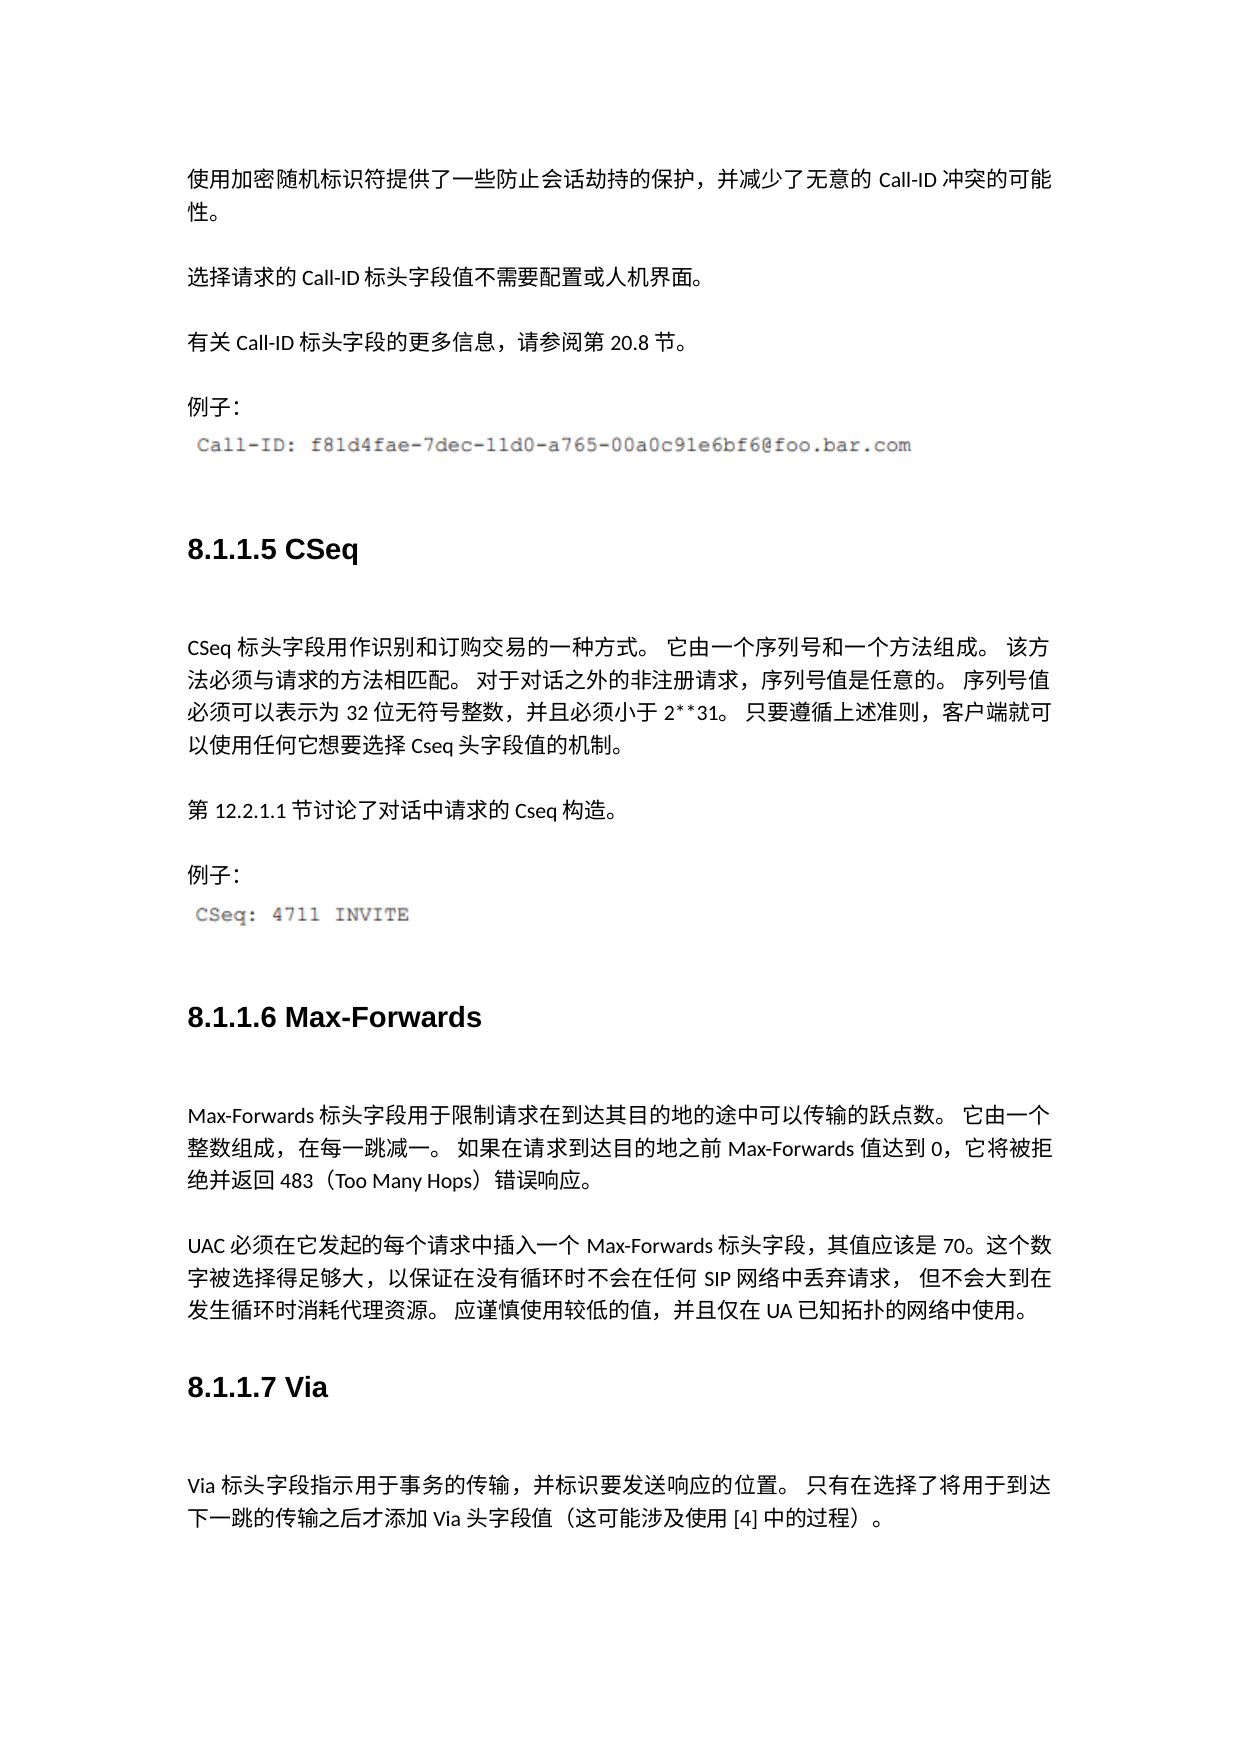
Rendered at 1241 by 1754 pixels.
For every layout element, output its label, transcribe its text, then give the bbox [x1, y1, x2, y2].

text 第 12.2.1.1 节讨论了对话中请求的 Cseq 构造。 [187, 792, 1053, 825]
text 选择请求的 Call-ID 标头字段值不需要配置或人机界面。 [187, 259, 1053, 292]
text CSeq 标头字段用作识别和订购交易的一种方式。 它由一个序列号和一个方法组成。 该方法必须与请求的方法相匹配。 对于对话之外的非注册请求，序列号值是任意的。 序列号值必须可以表示为 32 位无符号整数，并且必须小于 2**31。 只要遵循上述准则，客户端就可以使用任何它想要选择 Cseq 头字段值的机制。 [187, 630, 1053, 760]
picture [187, 889, 418, 937]
text 使用加密随机标识符提供了一些防止会话劫持的保护，并减少了无意的 Call-ID 冲突的可能性。 [187, 162, 1053, 227]
subtitle 8.1.1.7 Via [187, 1354, 1053, 1419]
subtitle 8.1.1.5 CSeq [187, 516, 1053, 581]
text UAC 必须在它发起的每个请求中插入一个 Max-Forwards 标头字段，其值应该是 70。这个数字被选择得足够大，以保证在没有循环时不会在任何 SIP 网络中丢弃请求， 但不会大到在发生循环时消耗代理资源。 应谨慎使用较低的值，并且仅在 UA 已知拓扑的网络中使用。 [187, 1228, 1053, 1325]
text Max-Forwards 标头字段用于限制请求在到达其目的地的途中可以传输的跃点数。 它由一个整数组成，在每一跳减一。 如果在请求到达目的地之前 Max-Forwards 值达到 0，它将被拒绝并返回 483（Too Many Hops）错误响应。 [187, 1098, 1053, 1195]
text 有关 Call-ID 标头字段的更多信息，请参阅第 20.8 节。 [187, 324, 1053, 357]
picture [187, 422, 929, 472]
text 例子： [187, 857, 1053, 890]
text Via 标头字段指示用于事务的传输，并标识要发送响应的位置。 只有在选择了将用于到达下一跳的传输之后才添加 Via 头字段值（这可能涉及使用 [4] 中的过程）。 [187, 1468, 1053, 1533]
subtitle 8.1.1.6 Max-Forwards [187, 984, 1053, 1049]
text 例子： [187, 389, 1053, 422]
